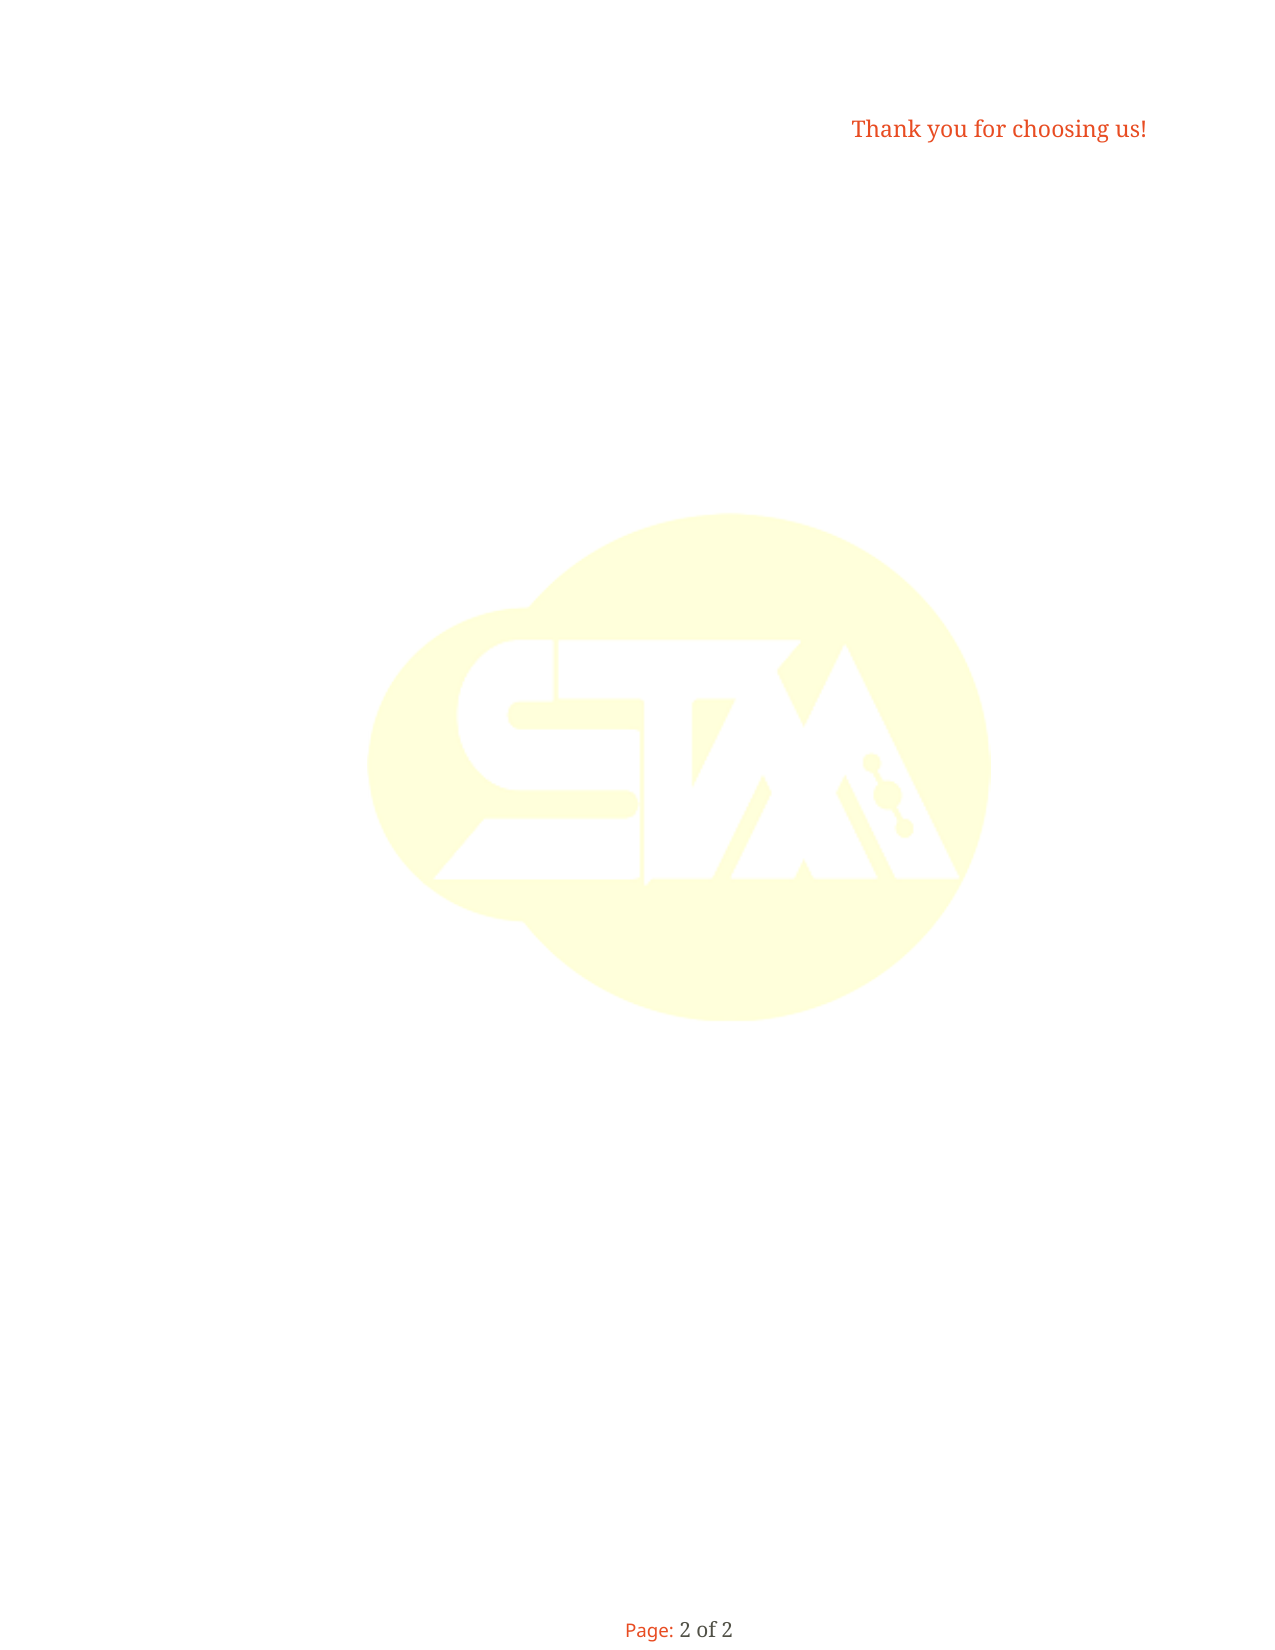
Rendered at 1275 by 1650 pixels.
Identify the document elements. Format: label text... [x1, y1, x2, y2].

text Thank you for choosing us! [210, 112, 1147, 144]
